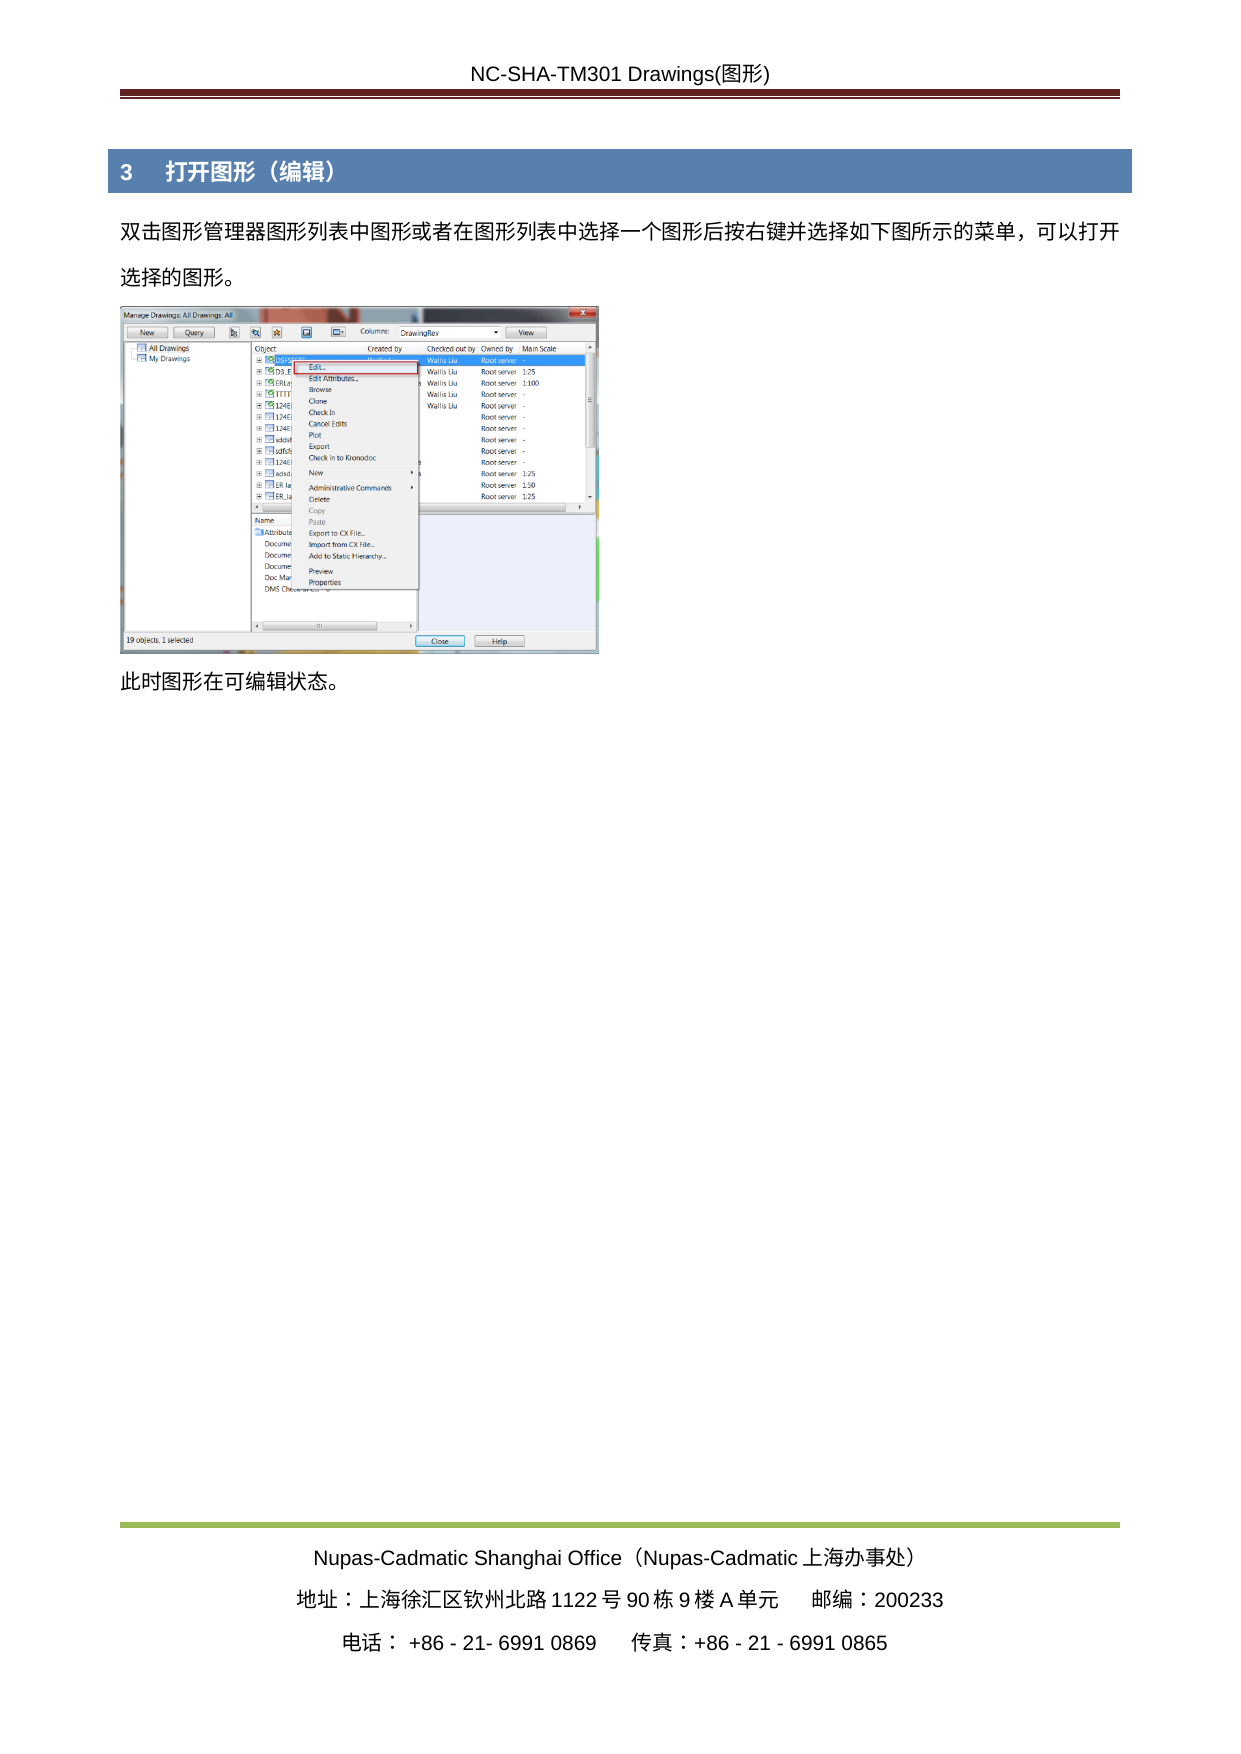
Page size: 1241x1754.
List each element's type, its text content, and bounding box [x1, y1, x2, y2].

text 双击图形管理器图形列表中图形或者在图形列表中选择一个图形后按右键并选择如下图所示的菜单，可以打开选择的图形。 [120, 216, 1120, 291]
subtitle 打开图形（编辑） [112, 152, 1129, 189]
picture [120, 306, 599, 654]
text 此时图形在可编辑状态。 [120, 665, 1120, 696]
